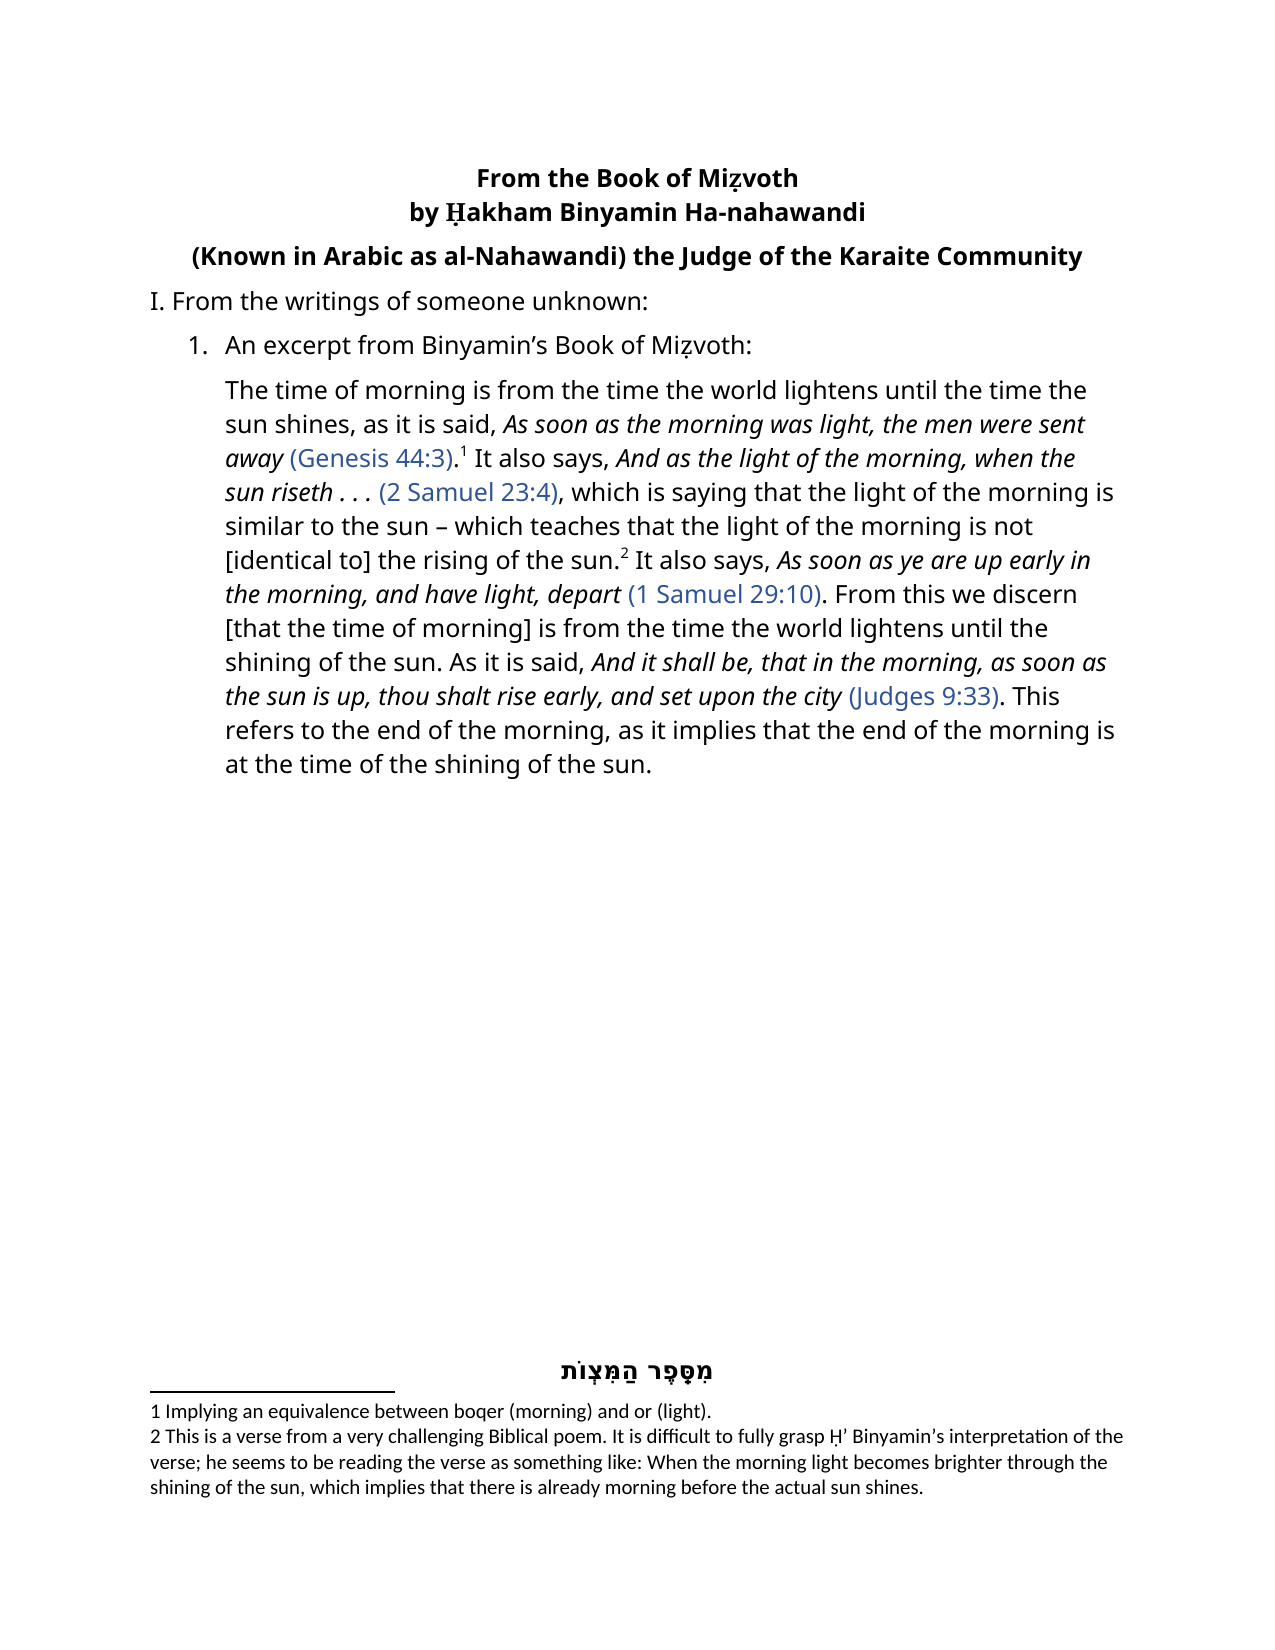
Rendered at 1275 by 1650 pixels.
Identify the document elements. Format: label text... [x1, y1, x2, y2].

list An excerpt from Binyamin’s Book of Miẓvoth: [187, 328, 1125, 362]
text I. From the writings of someone unknown: [150, 283, 1125, 317]
text From the Book of Miẓvoth by Ḥakham Binyamin Ha-nahawandi [150, 160, 1125, 228]
text (Known in Arabic as al-Nahawandi) the Judge of the Karaite Community [150, 239, 1125, 273]
title מִסֵּֽפֶר הַמִּצְוֹת [150, 1356, 1125, 1385]
text The time of morning is from the time the world lightens until the time the sun shines, as it is said, As soon as the morning was light, the men were sent away (Genesis 44:3). It also says, And as the light of the morning, when the sun riseth . . . (2 Samuel 23:4), which is saying that the light of the morning is similar to the sun – which teaches that the light of the morning is not [identical to] the rising of the sun. It also says, As soon as ye are up early in the morning, and have light, depart (1 Samuel 29:10). From this we discern [that the time of morning] is from the time the world lightens until the shining of the sun. As it is said, And it shall be, that in the morning, as soon as the sun is up, thou shalt rise early, and set upon the city (Judges 9:33). This refers to the end of the morning, as it implies that the end of the morning is at the time of the shining of the sun. [225, 372, 1125, 781]
